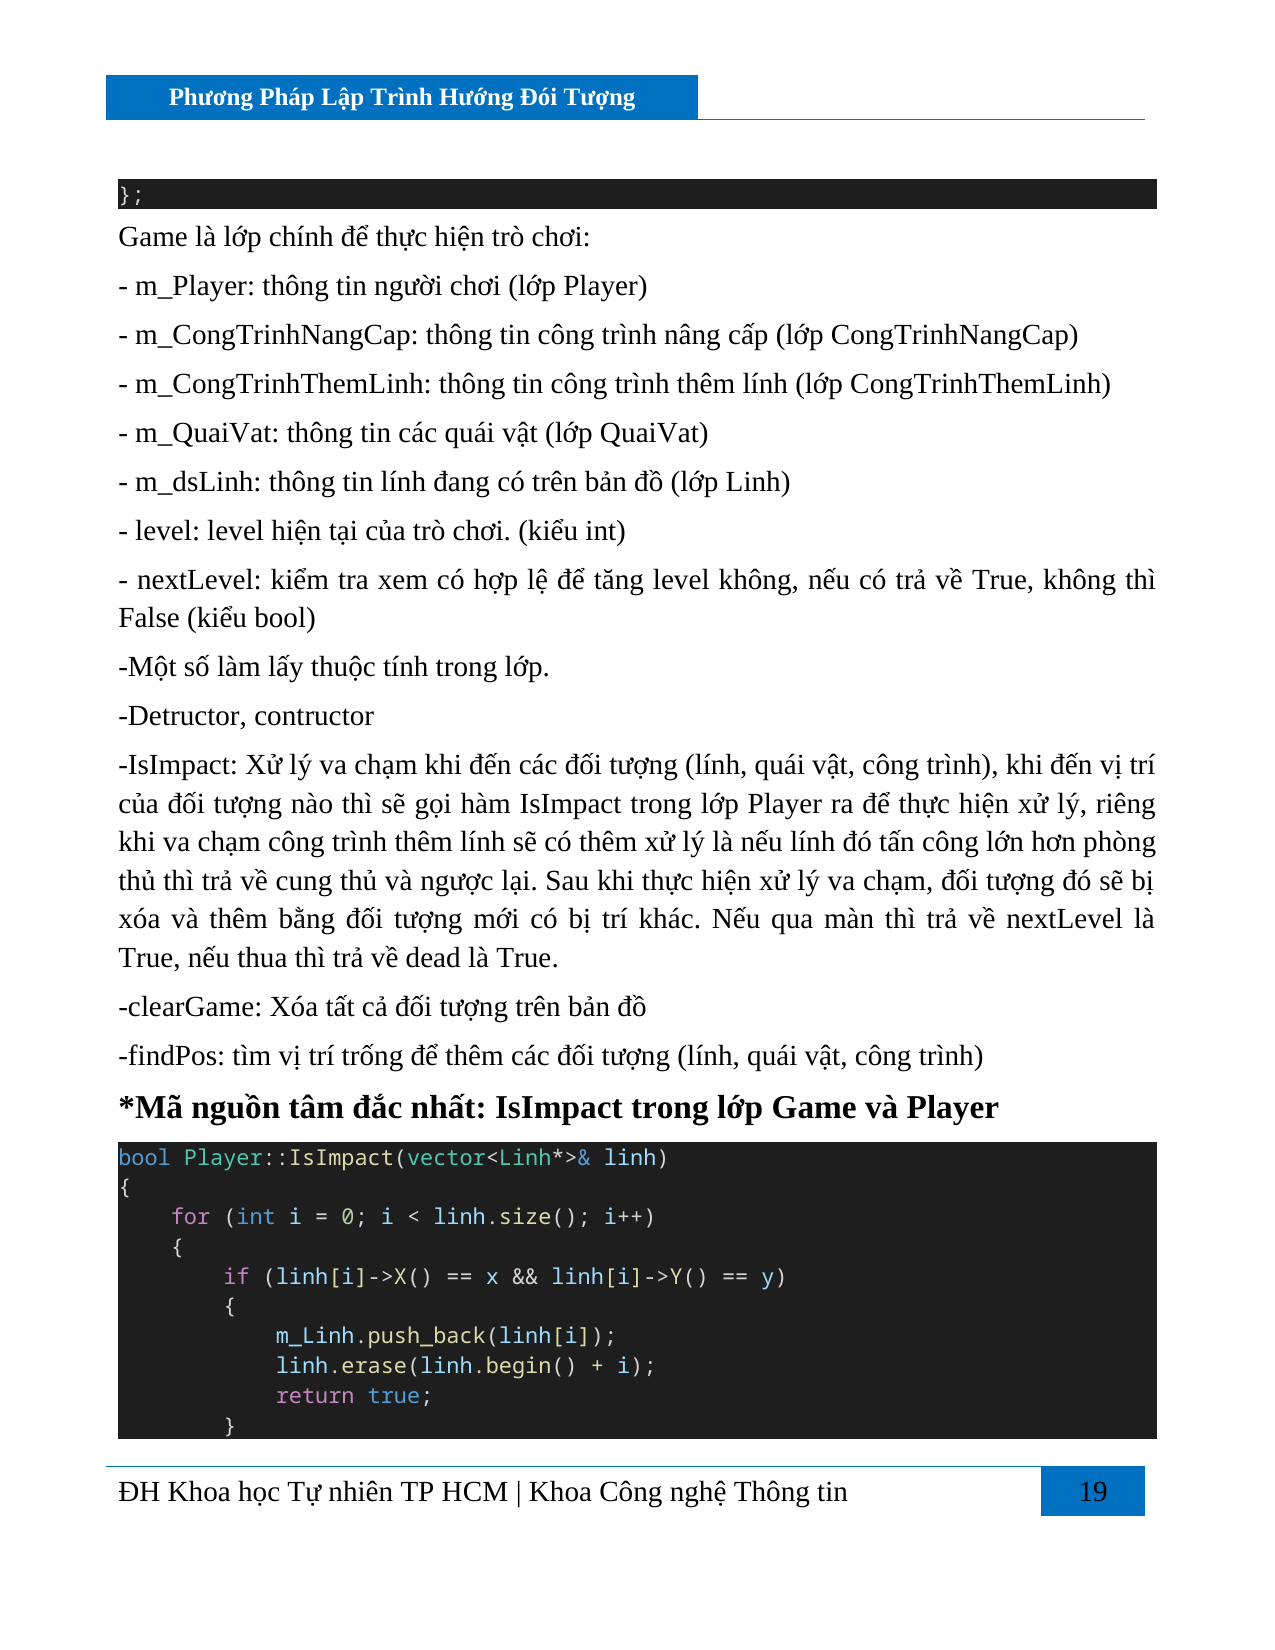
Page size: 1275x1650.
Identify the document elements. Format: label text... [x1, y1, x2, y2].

text -IsImpact: Xử lý va chạm khi đến các đối tượng (lính, quái vật, công trình), khi đến vị trí của đối tượng nào thì sẽ gọi hàm IsImpact trong lớp Player ra để thực hiện xử lý, riêng khi va chạm công trình thêm lính sẽ có thêm xử lý là nếu lính đó tấn công lớn hơn phòng thủ thì trả về cung thủ và ngược lại. Sau khi thực hiện xử lý va chạm, đối tượng đó sẽ bị xóa và thêm bằng đối tượng mới có bị trí khác. Nếu qua màn thì trả về nextLevel là True, nếu thua thì trả về dead là True. [118, 747, 1157, 974]
text return true; [118, 1380, 1157, 1410]
text linh.erase(linh.begin() + i); [118, 1350, 1157, 1380]
text - m_QuaiVat: thông tin các quái vật (lớp QuaiVat) [118, 415, 1157, 449]
text { [118, 1231, 1157, 1261]
text -Một số làm lấy thuộc tính trong lớp. [118, 649, 1157, 683]
text - m_CongTrinhThemLinh: thông tin công trình thêm lính (lớp CongTrinhThemLinh) [118, 366, 1157, 400]
text { [118, 1171, 1157, 1201]
text Game là lớp chính để thực hiện trò chơi: [118, 219, 1157, 253]
text - nextLevel: kiểm tra xem có hợp lệ để tăng level không, nếu có trả về True, không thì False (kiểu bool) [118, 562, 1157, 634]
subtitle *Mã nguồn tâm đắc nhất: IsImpact trong lớp Game và Player [118, 1087, 1157, 1125]
text -clearGame: Xóa tất cả đối tượng trên bản đồ [118, 989, 1157, 1023]
text { [118, 1291, 1157, 1320]
text -Detructor, contructor [118, 698, 1157, 732]
text -findPos: tìm vị trí trống để thêm các đối tượng (lính, quái vật, công trình) [118, 1038, 1157, 1072]
text - m_dsLinh: thông tin lính đang có trên bản đồ (lớp Linh) [118, 464, 1157, 498]
text } [118, 1410, 1157, 1439]
text m_Linh.push_back(linh[i]); [118, 1320, 1157, 1350]
text bool Player::IsImpact(vector<Linh*>& linh) [118, 1142, 1157, 1171]
text - m_Player: thông tin người chơi (lớp Player) [118, 268, 1157, 302]
text if (linh[i]->X() == x && linh[i]->Y() == y) [118, 1261, 1157, 1291]
text for (int i = 0; i < linh.size(); i++) [118, 1201, 1157, 1231]
text - level: level hiện tại của trò chơi. (kiểu int) [118, 513, 1157, 547]
text - m_CongTrinhNangCap: thông tin công trình nâng cấp (lớp CongTrinhNangCap) [118, 317, 1157, 351]
text }; [118, 179, 1157, 209]
